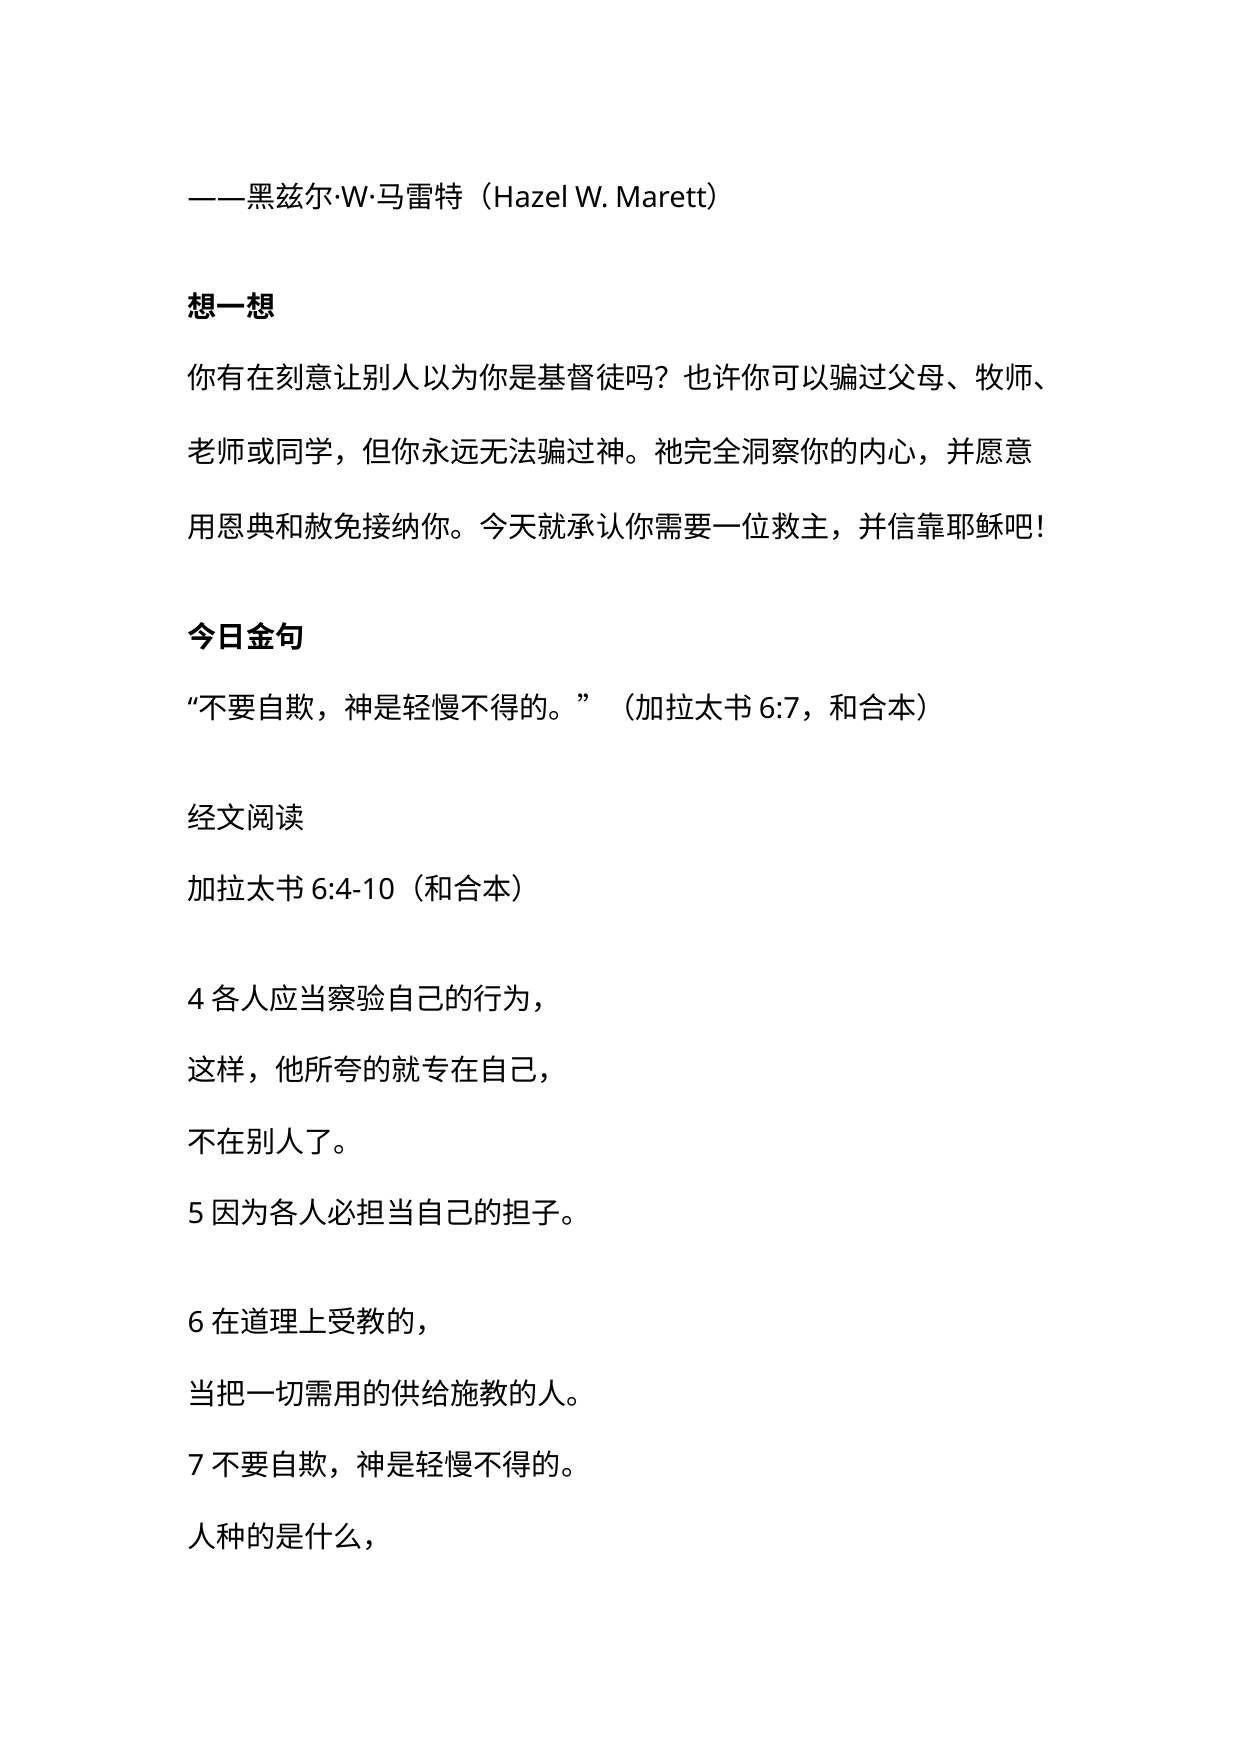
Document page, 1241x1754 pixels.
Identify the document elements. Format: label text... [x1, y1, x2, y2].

text 今日金句 [187, 602, 1053, 667]
text 人种的是什么， [187, 1502, 1053, 1567]
text 加拉太书 6:4-10（和合本） [187, 854, 1053, 919]
text 4 各人应当察验自己的行为， [187, 964, 1053, 1029]
text 想一想 [187, 272, 1053, 337]
text 5 因为各人必担当自己的担子。 [187, 1178, 1053, 1243]
text 经文阅读 [187, 783, 1053, 848]
text 7 不要自欺，神是轻慢不得的。 [187, 1430, 1053, 1495]
text 你有在刻意让别人以为你是基督徒吗？也许你可以骗过父母、牧师、老师或同学，但你永远无法骗过神。祂完全洞察你的内心，并愿意用恩典和赦免接纳你。今天就承认你需要一位救主，并信靠耶稣吧！ [187, 343, 1053, 557]
text 这样，他所夸的就专在自己， [187, 1036, 1053, 1101]
text 6 在道理上受教的， [187, 1288, 1053, 1353]
text ——黑兹尔·W·马雷特（Hazel W. Marett） [187, 162, 1053, 227]
text 不在别人了。 [187, 1107, 1053, 1172]
text “不要自欺，神是轻慢不得的。”（加拉太书 6:7，和合本） [187, 673, 1053, 738]
text 当把一切需用的供给施教的人。 [187, 1359, 1053, 1424]
